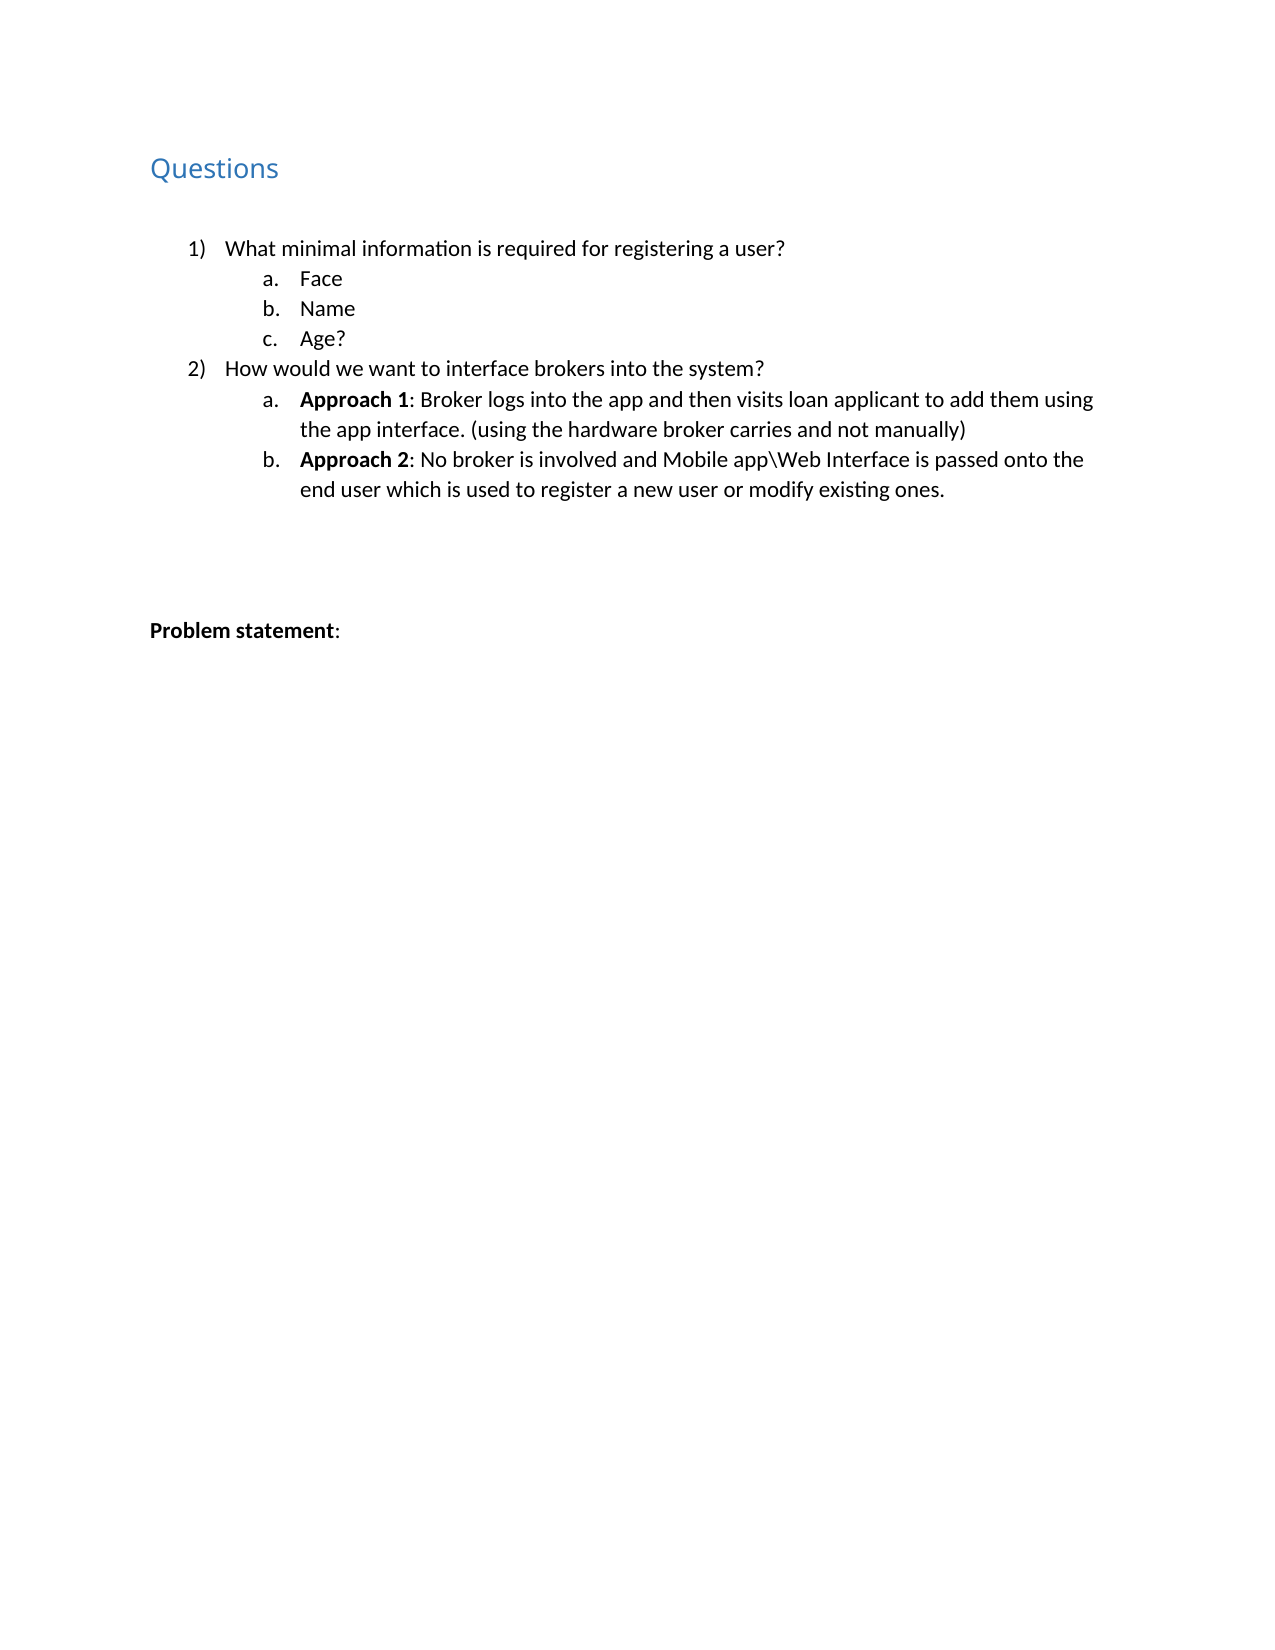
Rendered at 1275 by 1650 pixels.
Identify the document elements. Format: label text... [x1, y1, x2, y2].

text Problem statement: [150, 616, 1125, 644]
list Approach 1: Broker logs into the app and then visits loan applicant to add them using the app interface. (using the hardware broker carries and not manually) [262, 385, 1125, 443]
list How would we want to interface brokers into the system? [187, 354, 1125, 383]
subtitle Questions [150, 150, 1125, 187]
list Face [262, 264, 1125, 292]
list Approach 2: No broker is involved and Mobile app\Web Interface is passed onto the end user which is used to register a new user or modify existing ones. [262, 445, 1125, 503]
list What minimal information is required for registering a user? [187, 234, 1125, 262]
list Name [262, 294, 1125, 322]
list Age? [262, 324, 1125, 352]
